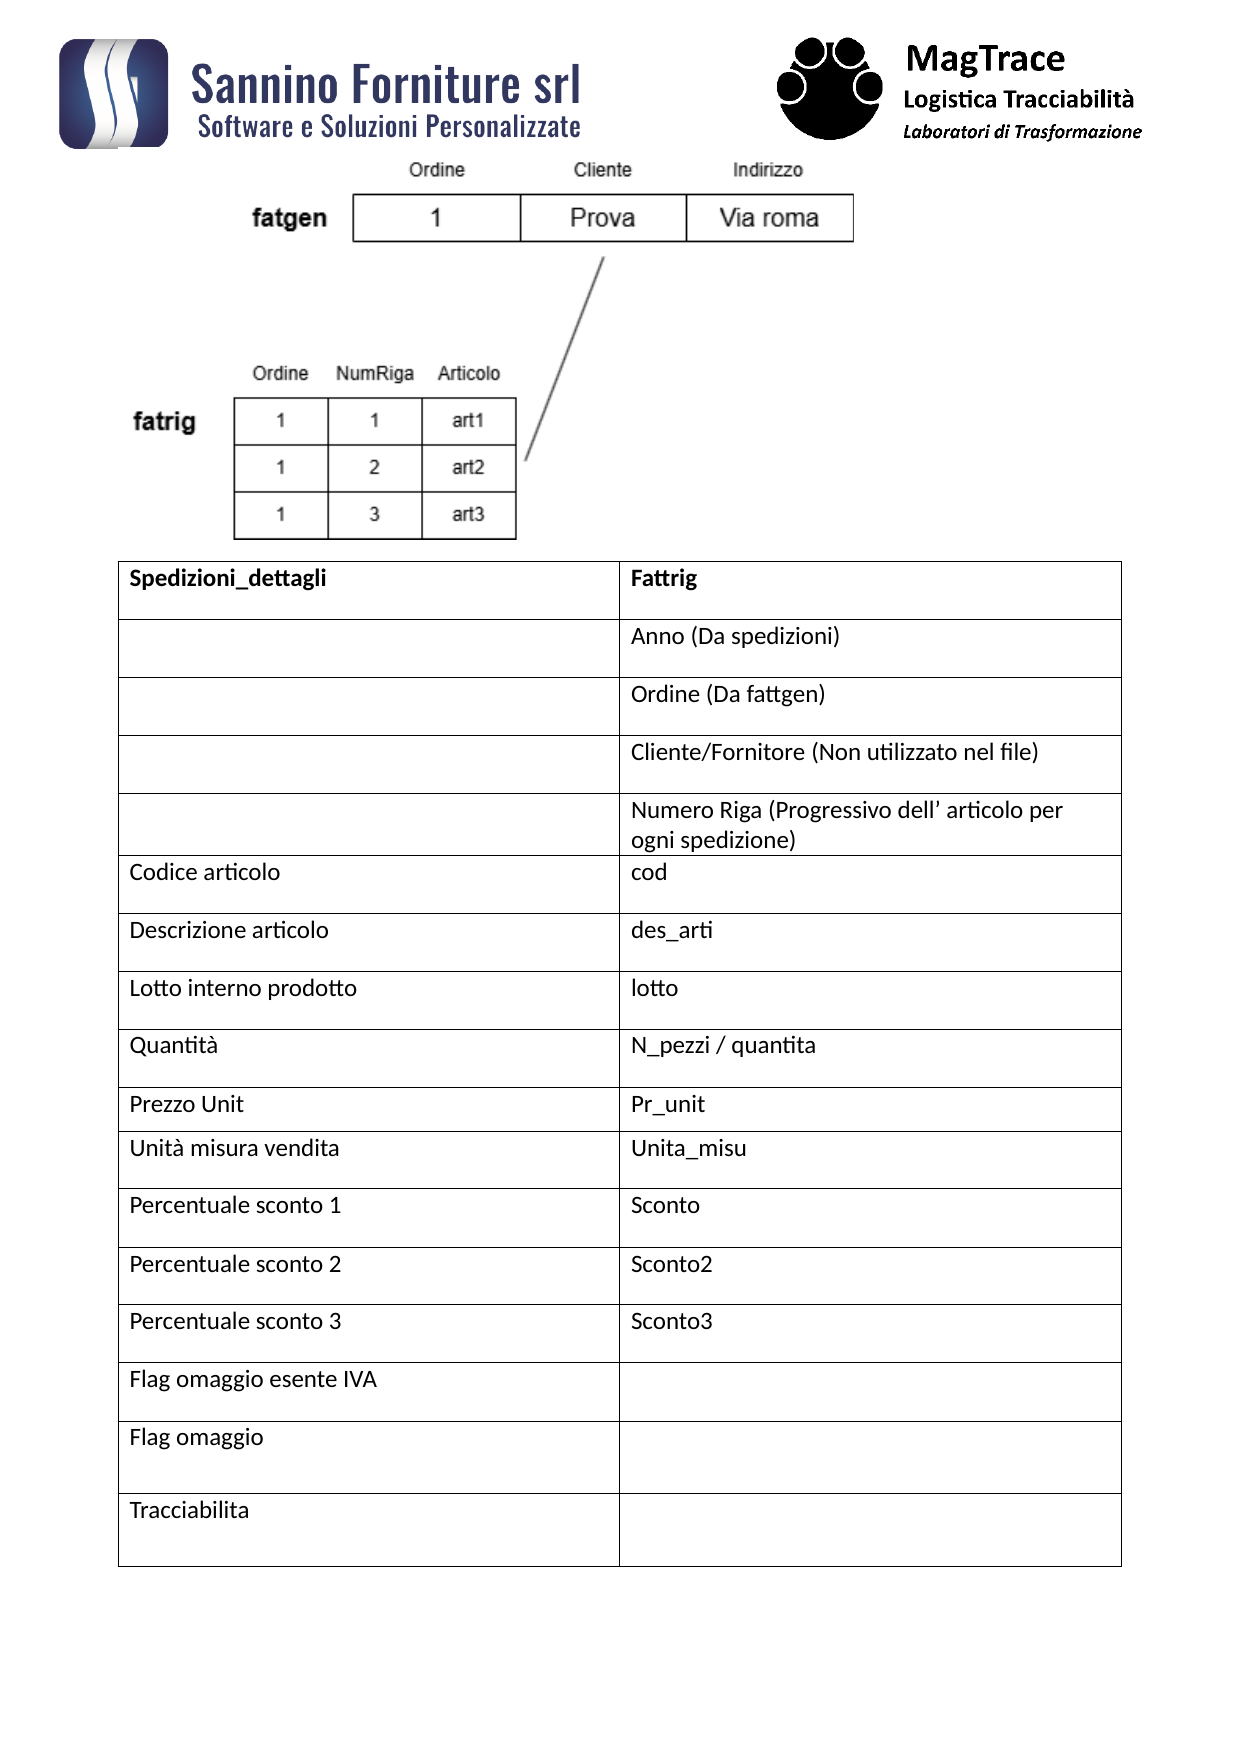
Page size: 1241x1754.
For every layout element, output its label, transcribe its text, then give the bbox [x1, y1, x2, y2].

table_cell [119, 678, 619, 735]
table_cell Anno (Da spedizioni) [620, 620, 1121, 677]
table_cell lotto [620, 972, 1121, 1029]
table_cell Ordine (Da fattgen) [620, 678, 1121, 735]
table_cell Pr_unit [620, 1088, 1121, 1131]
table_cell Sconto [620, 1189, 1121, 1247]
table_cell Codice articolo [119, 856, 619, 913]
table_cell [620, 1422, 1121, 1493]
table_cell [620, 1363, 1121, 1421]
table_cell Lotto interno prodotto [119, 972, 619, 1029]
table_cell Percentuale sconto 1 [119, 1189, 619, 1247]
table_cell Flag omaggio esente IVA [119, 1363, 619, 1421]
table_cell Unità misura vendita [119, 1132, 619, 1188]
table_cell Quantità [119, 1030, 619, 1087]
table_cell [119, 620, 619, 677]
table_cell [620, 1494, 1121, 1566]
table_cell [119, 794, 619, 855]
table_header Fattrig [620, 562, 1121, 619]
table_header Spedizioni_dettagli [119, 562, 619, 619]
table_cell Sconto3 [620, 1305, 1121, 1362]
table_cell cod [620, 856, 1121, 913]
table_cell Tracciabilita [119, 1494, 619, 1566]
table_cell Cliente/Fornitore (Non utilizzato nel file) [620, 736, 1121, 793]
table_cell Descrizione articolo [119, 914, 619, 971]
table_cell Percentuale sconto 3 [119, 1305, 619, 1362]
picture [59, 29, 1168, 540]
table_cell N_pezzi / quantita [620, 1030, 1121, 1087]
table_cell Sconto2 [620, 1248, 1121, 1304]
table_cell Unita_misu [620, 1132, 1121, 1188]
table_cell Percentuale sconto 2 [119, 1248, 619, 1304]
table_cell Prezzo Unit [119, 1088, 619, 1131]
table_cell des_arti [620, 914, 1121, 971]
table_cell [119, 736, 619, 793]
table_cell Numero Riga (Progressivo dell’ articolo per ogni spedizione) [620, 794, 1121, 855]
table_cell Flag omaggio [119, 1422, 619, 1493]
